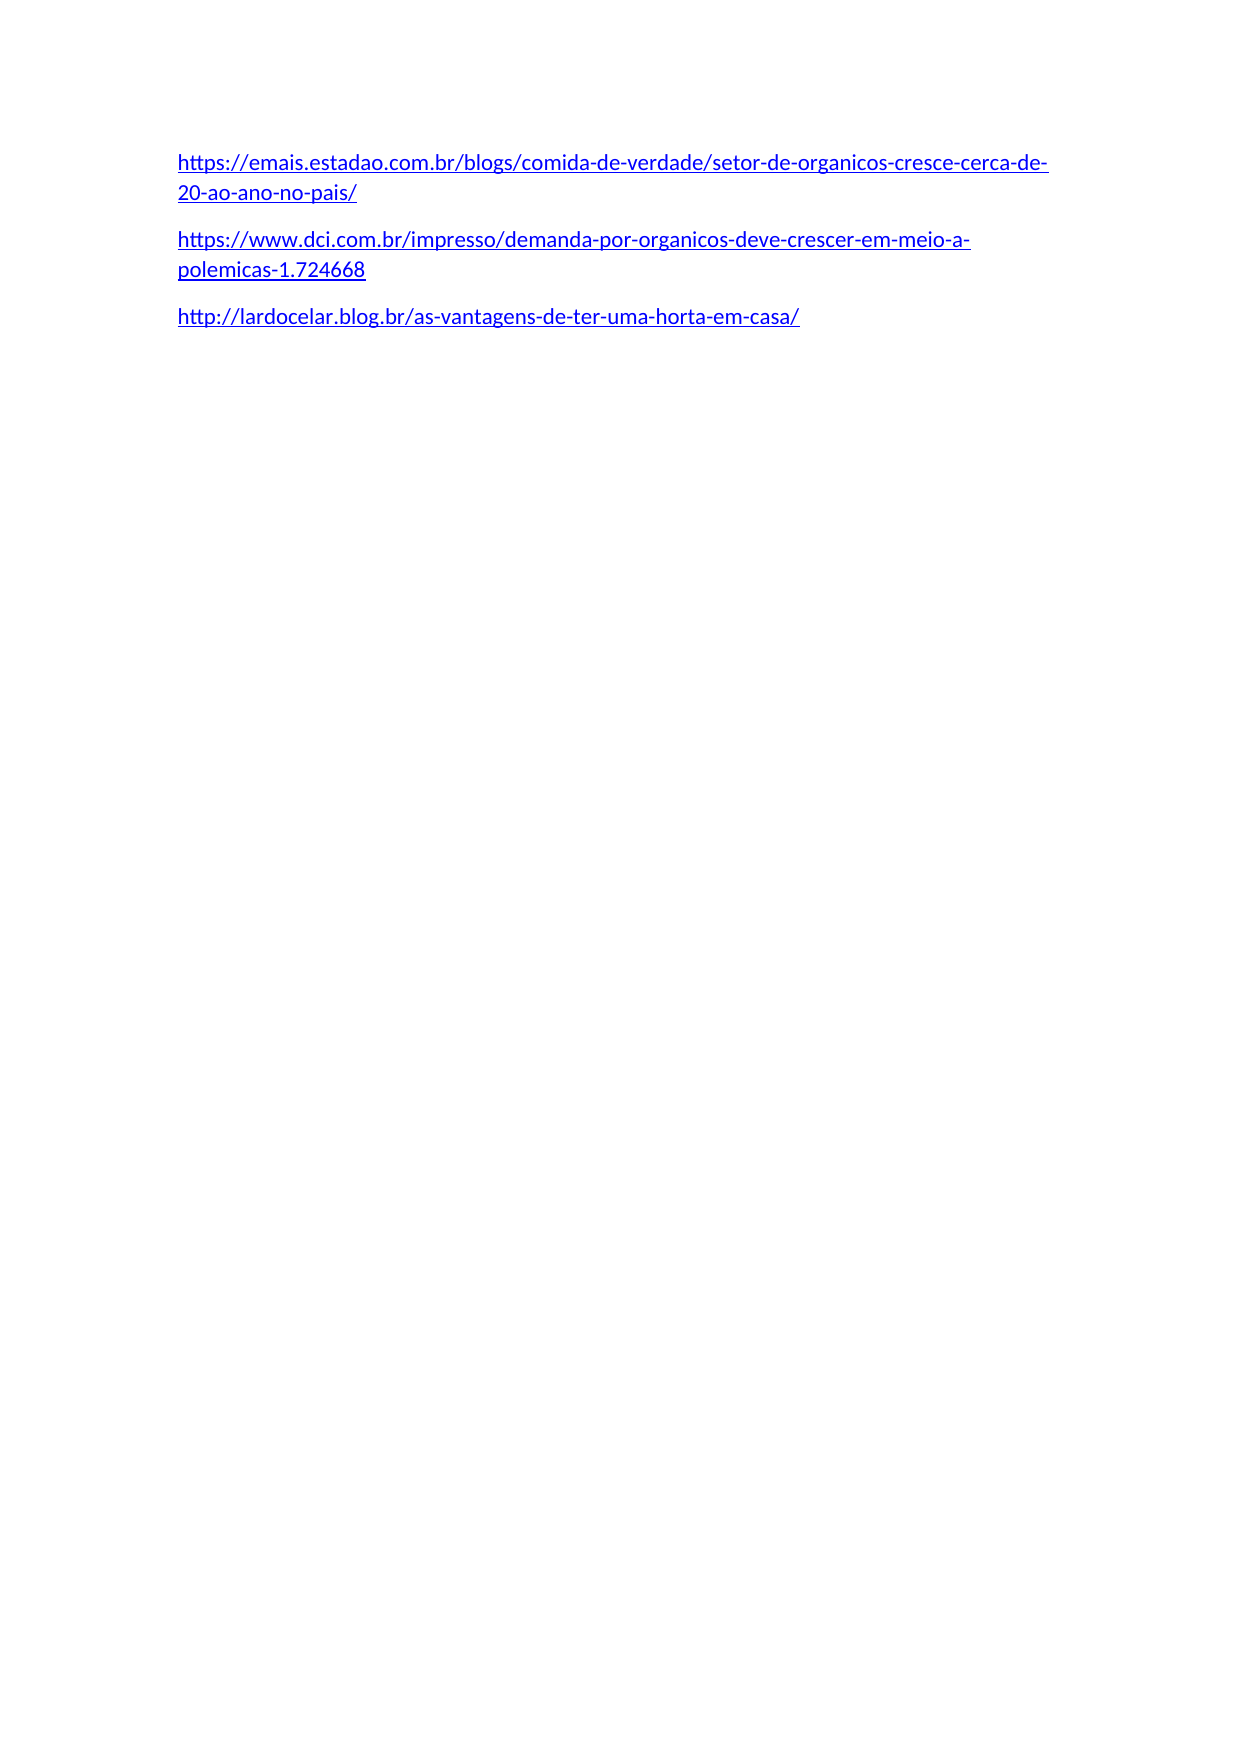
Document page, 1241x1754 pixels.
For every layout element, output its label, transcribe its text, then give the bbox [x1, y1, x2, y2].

text http://lardocelar.blog.br/as-vantagens-de-ter-uma-horta-em-casa/ [177, 302, 1063, 330]
text https://emais.estadao.com.br/blogs/comida-de-verdade/setor-de-organicos-cresce-cerca-de-20-ao-ano-no-pais/ [177, 148, 1063, 206]
text https://www.dci.com.br/impresso/demanda-por-organicos-deve-crescer-em-meio-a-polemicas-1.724668 [177, 225, 1063, 283]
